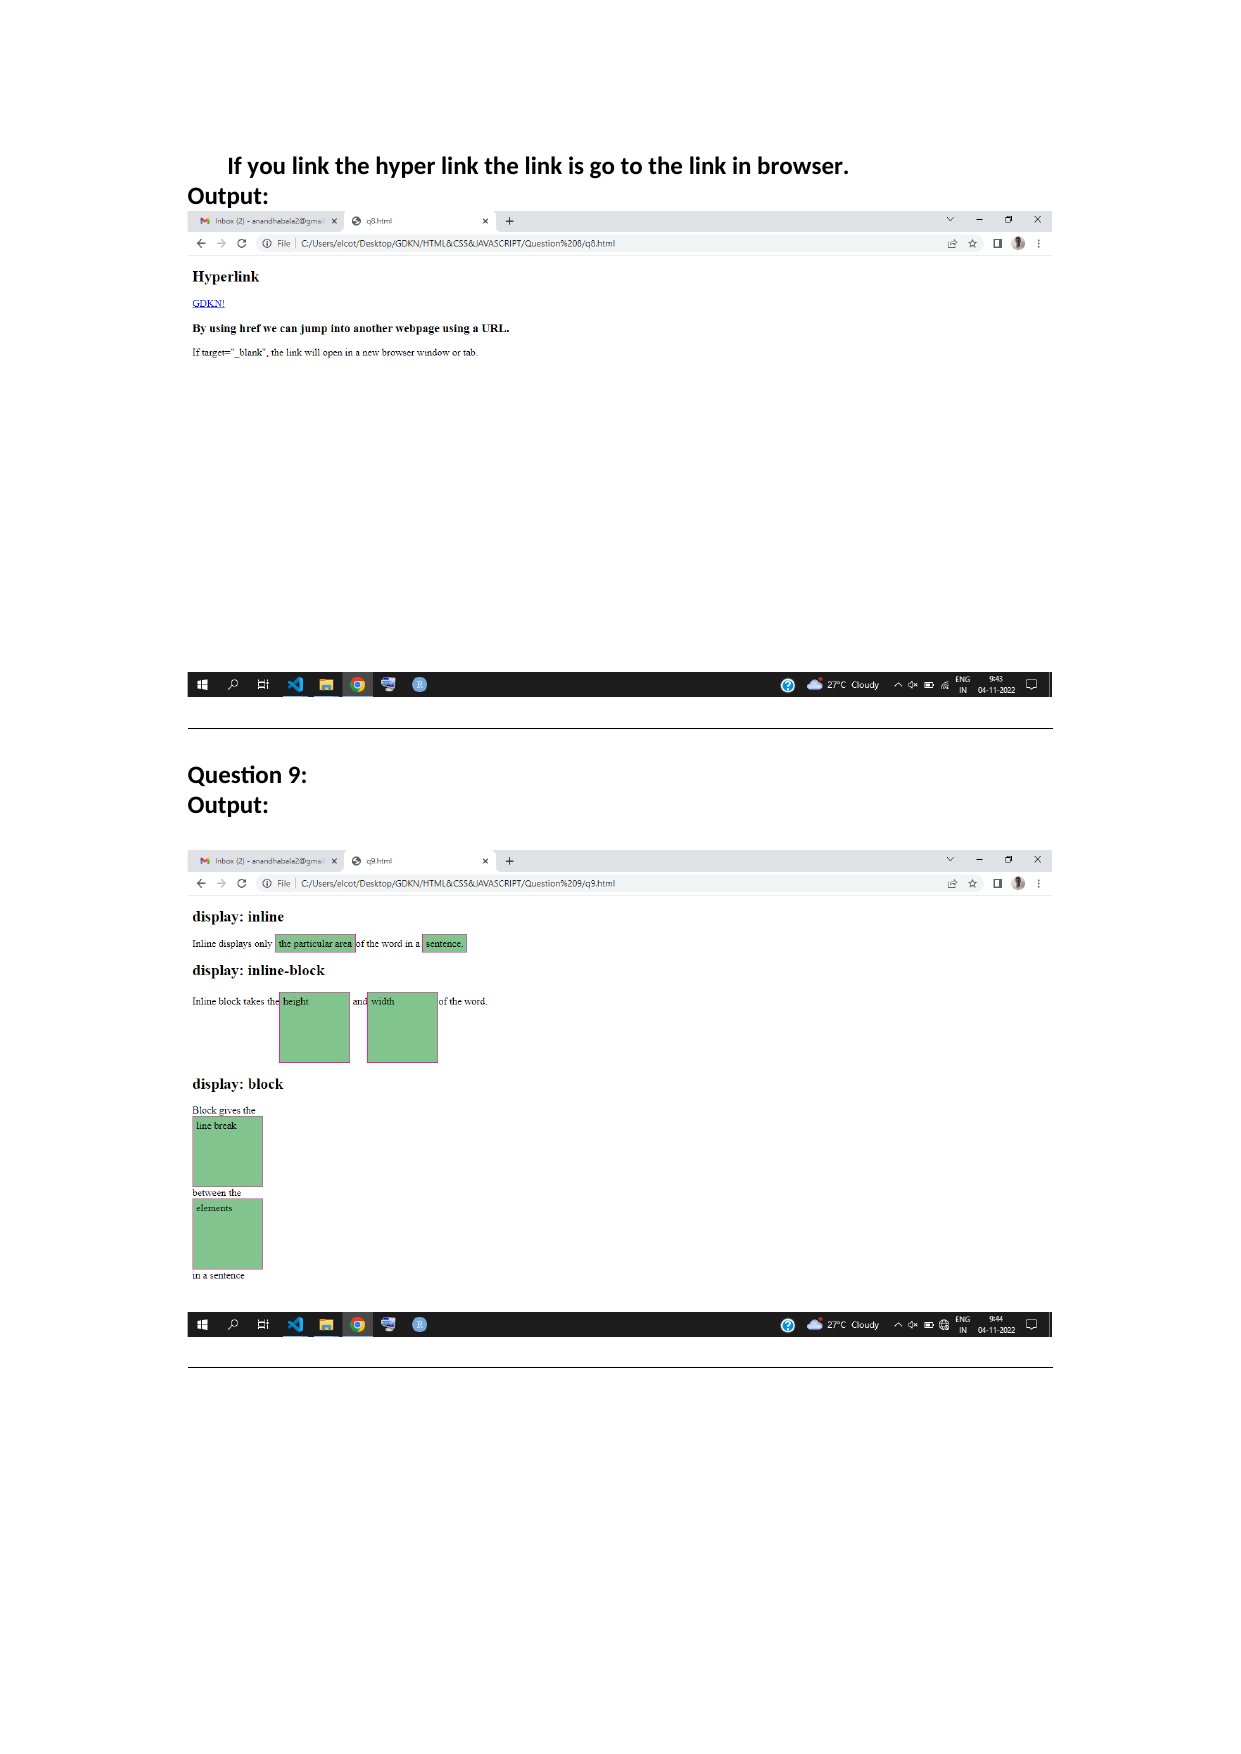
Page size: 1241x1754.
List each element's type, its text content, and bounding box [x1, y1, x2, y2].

text Question 9: [187, 759, 1053, 790]
text If you link the hyper link the link is go to the link in browser. [187, 150, 1053, 181]
picture [187, 850, 1052, 1337]
text Output: [187, 790, 1053, 820]
picture [187, 211, 1052, 697]
text Output: [187, 181, 1053, 211]
